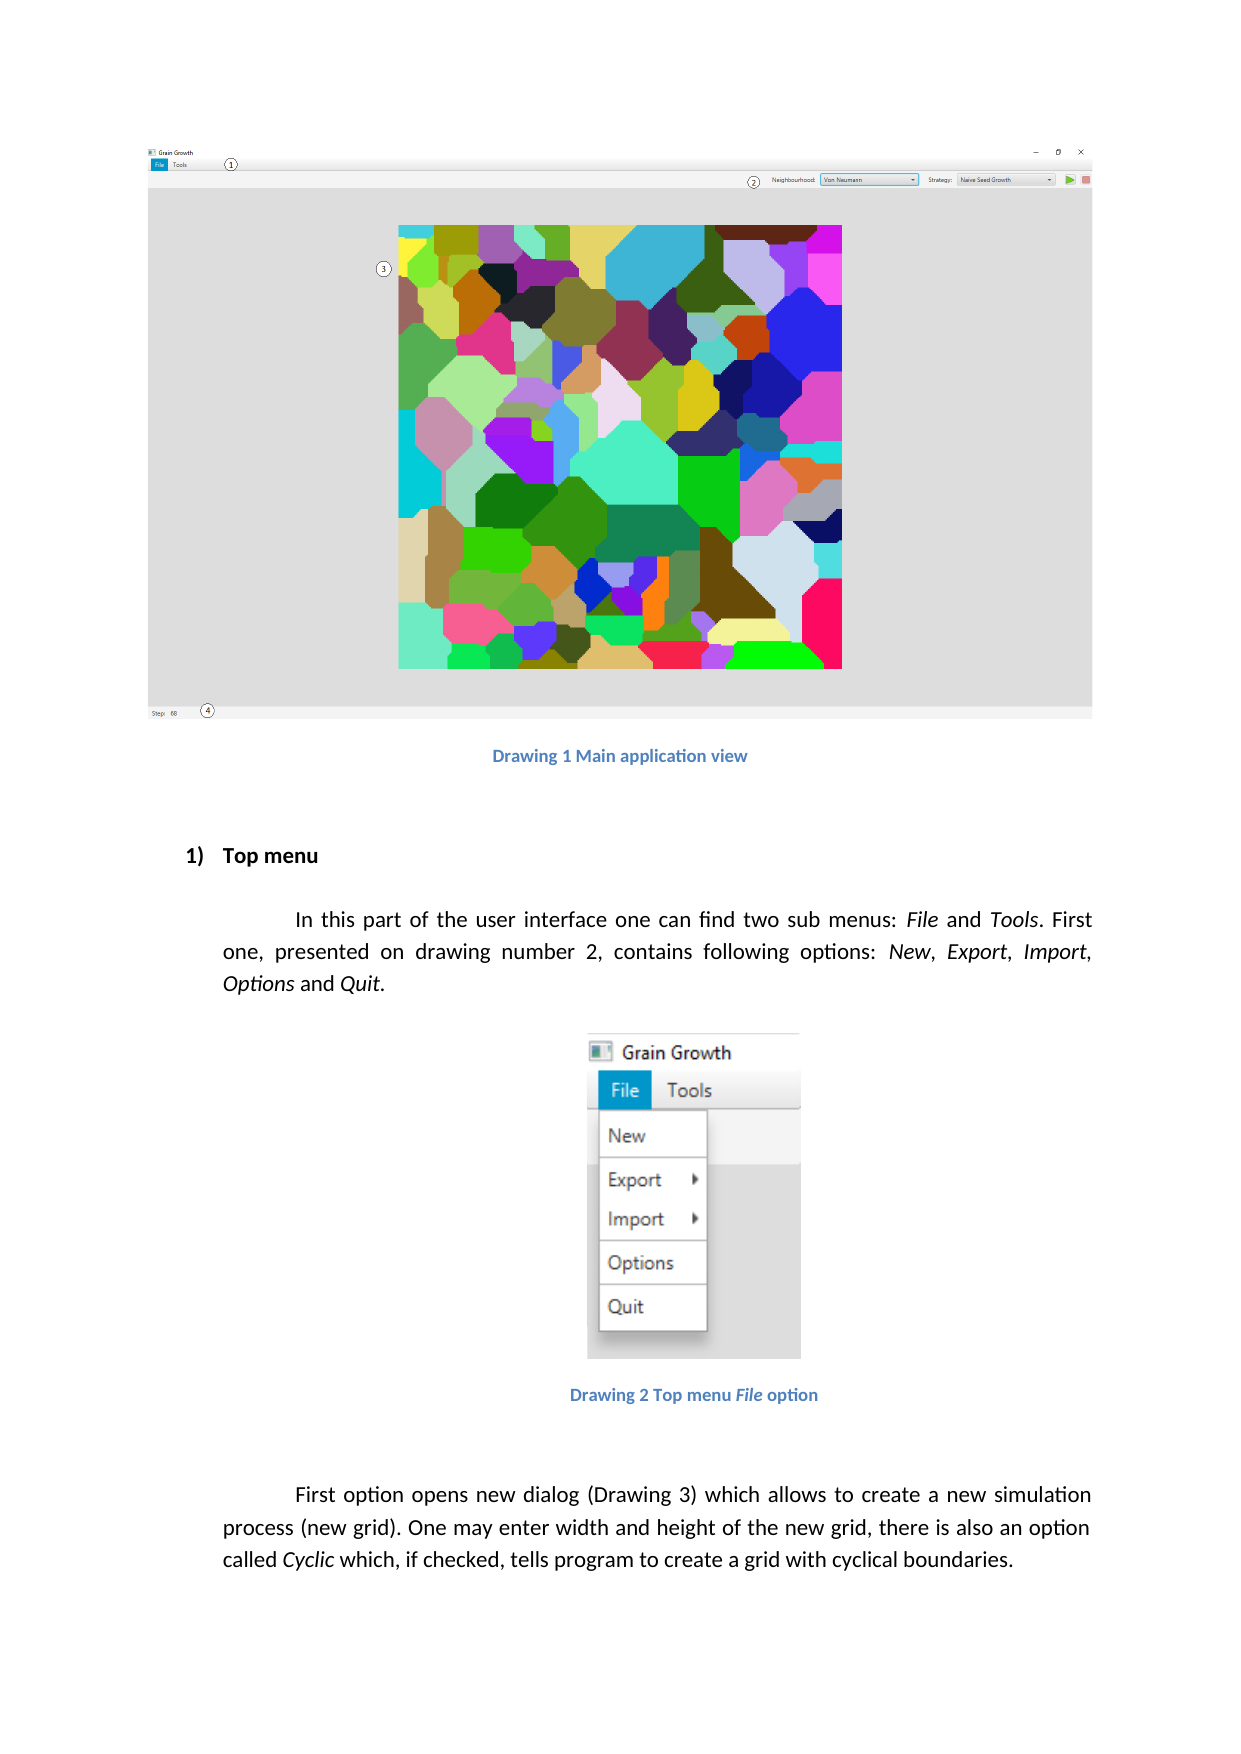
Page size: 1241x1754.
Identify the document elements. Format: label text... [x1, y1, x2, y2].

picture [586, 1033, 801, 1359]
text Drawing 2 Top menu File option [221, 1384, 1093, 1407]
list In this part of the user interface one can find two sub menus: File and Tools. First one, presented on drawing number 2, contains following options: New, Export, Import, Options and Quit. [223, 905, 1093, 997]
list Top menu [185, 841, 1093, 869]
text Drawing 1 Main application view [148, 744, 1093, 767]
picture [147, 147, 1093, 719]
list First option opens new dialog (Drawing 3) which allows to create a new simulation process (new grid). One may enter width and height of the new grid, there is also an option called Cyclic which, if checked, tells program to create a grid with cyclical boundaries. [223, 1480, 1093, 1573]
